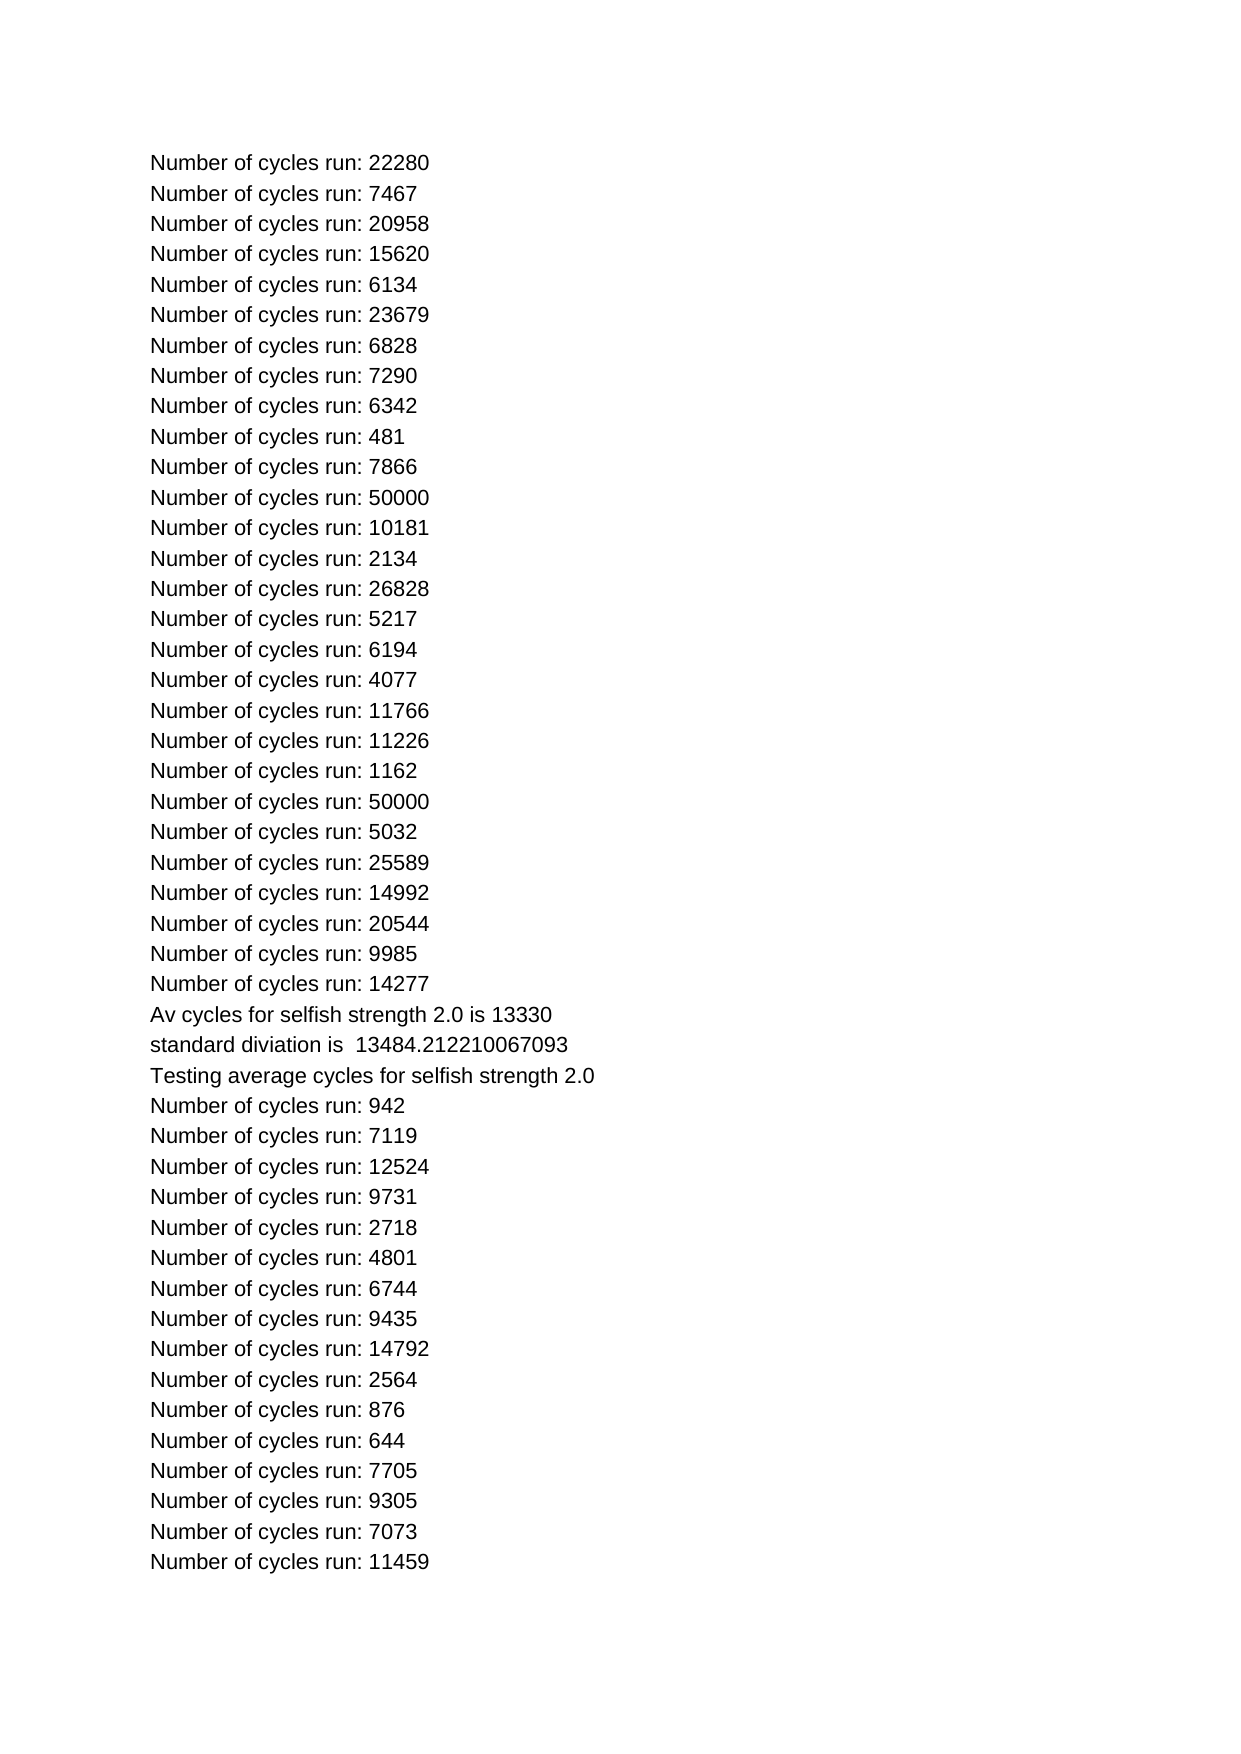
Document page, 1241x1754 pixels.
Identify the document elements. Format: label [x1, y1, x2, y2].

text [150, 150, 1090, 1574]
